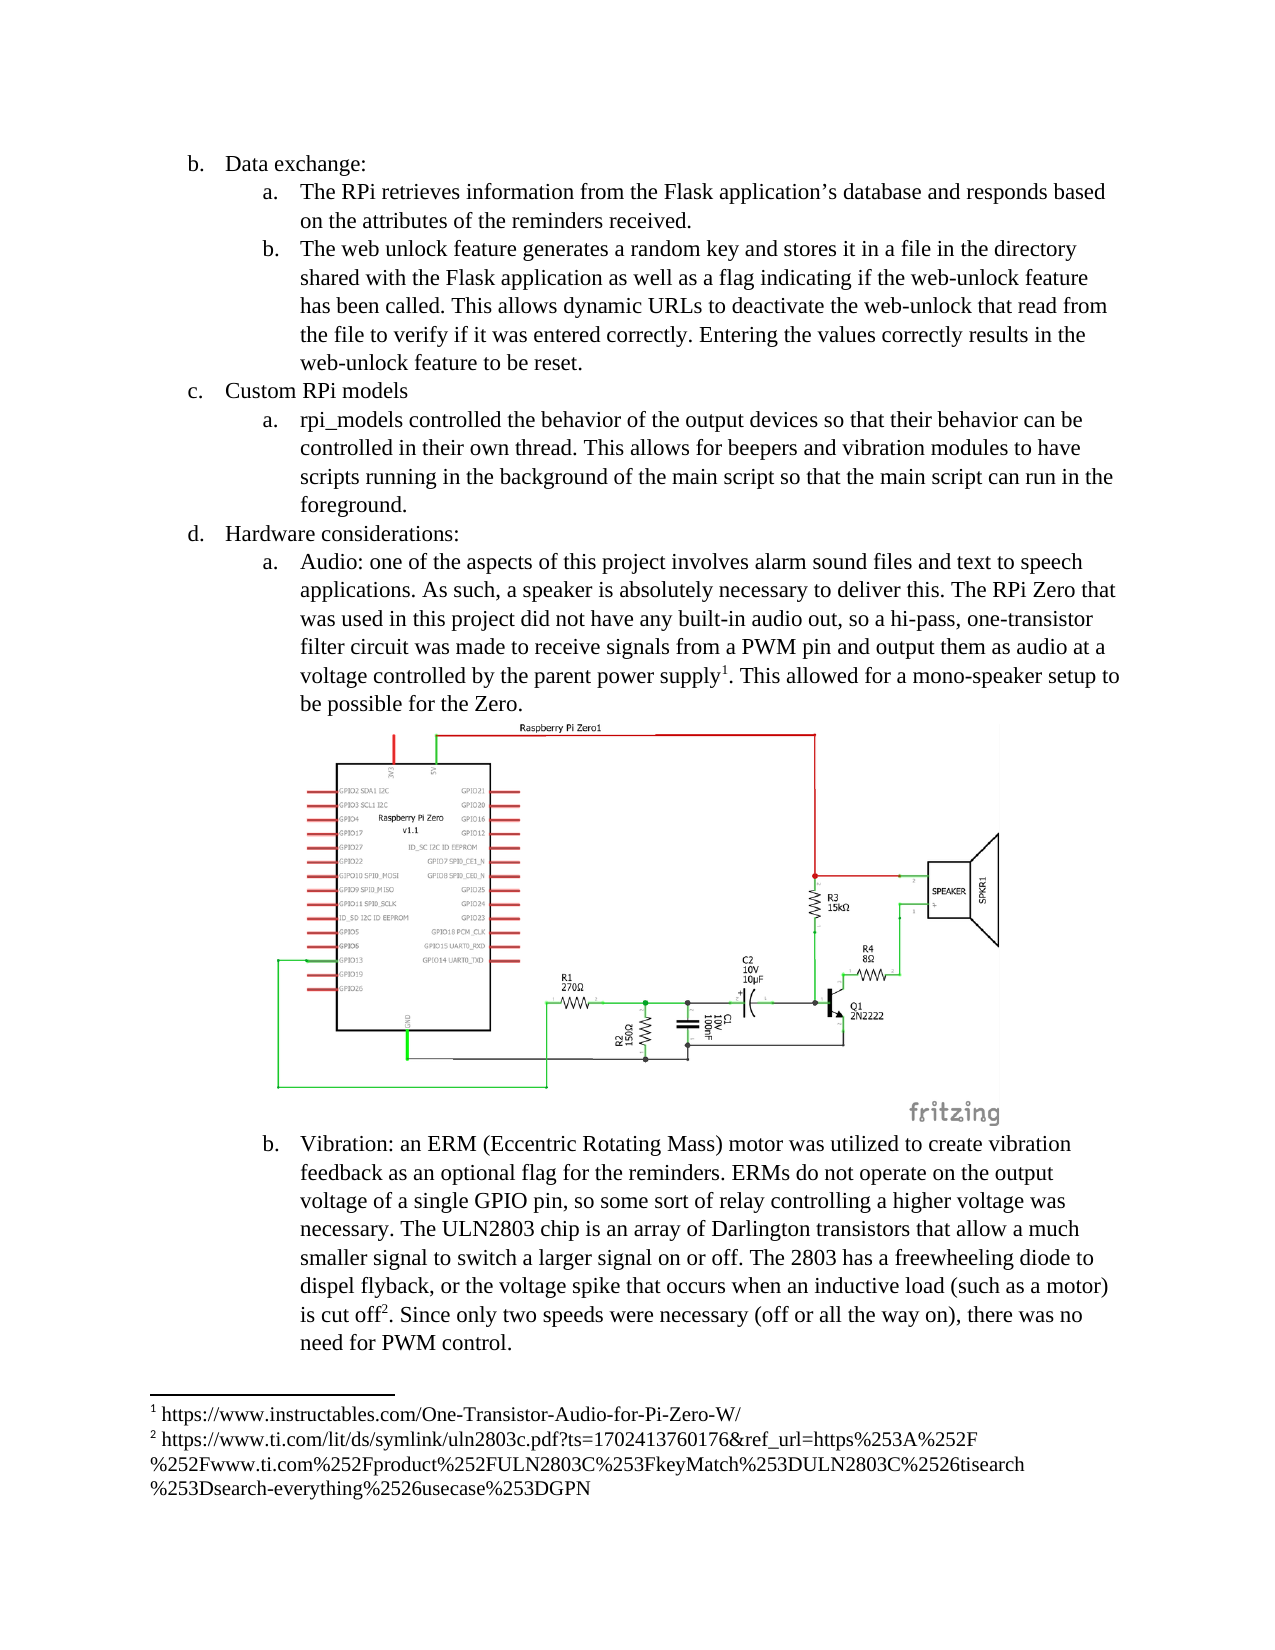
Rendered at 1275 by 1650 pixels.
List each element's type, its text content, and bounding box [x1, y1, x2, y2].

list The web unlock feature generates a random key and stores it in a file in the directory shared with the Flask application as well as a flag indicating if the web-unlock feature has been called. This allows dynamic URLs to deactivate the web-unlock that read from the file to verify if it was entered correctly. Entering the values correctly results in the web-unlock feature to be reset. [262, 235, 1125, 375]
list Audio: one of the aspects of this project involves alarm sound files and text to speech applications. As such, a speaker is absolutely necessary to deliver this. The RPi Zero that was used in this project did not have any built-in audio out, so a hi-pass, one-transistor filter circuit was made to receive signals from a PWM pin and output them as audio at a voltage controlled by the parent power supply. This allowed for a mono-speaker setup to be possible for the Zero. [262, 548, 1125, 717]
list Hardware considerations: [187, 520, 1125, 546]
list The RPi retrieves information from the Flask application’s database and responds based on the attributes of the reminders received. [262, 178, 1125, 233]
list Custom RPi models [187, 377, 1125, 404]
list Data exchange: [187, 150, 1125, 176]
picture [275, 724, 1000, 1126]
list rpi_models controlled the behavior of the output devices so that their behavior can be controlled in their own thread. This allows for beepers and vibration modules to have scripts running in the background of the main script so that the main script can run in the foreground. [262, 406, 1125, 518]
